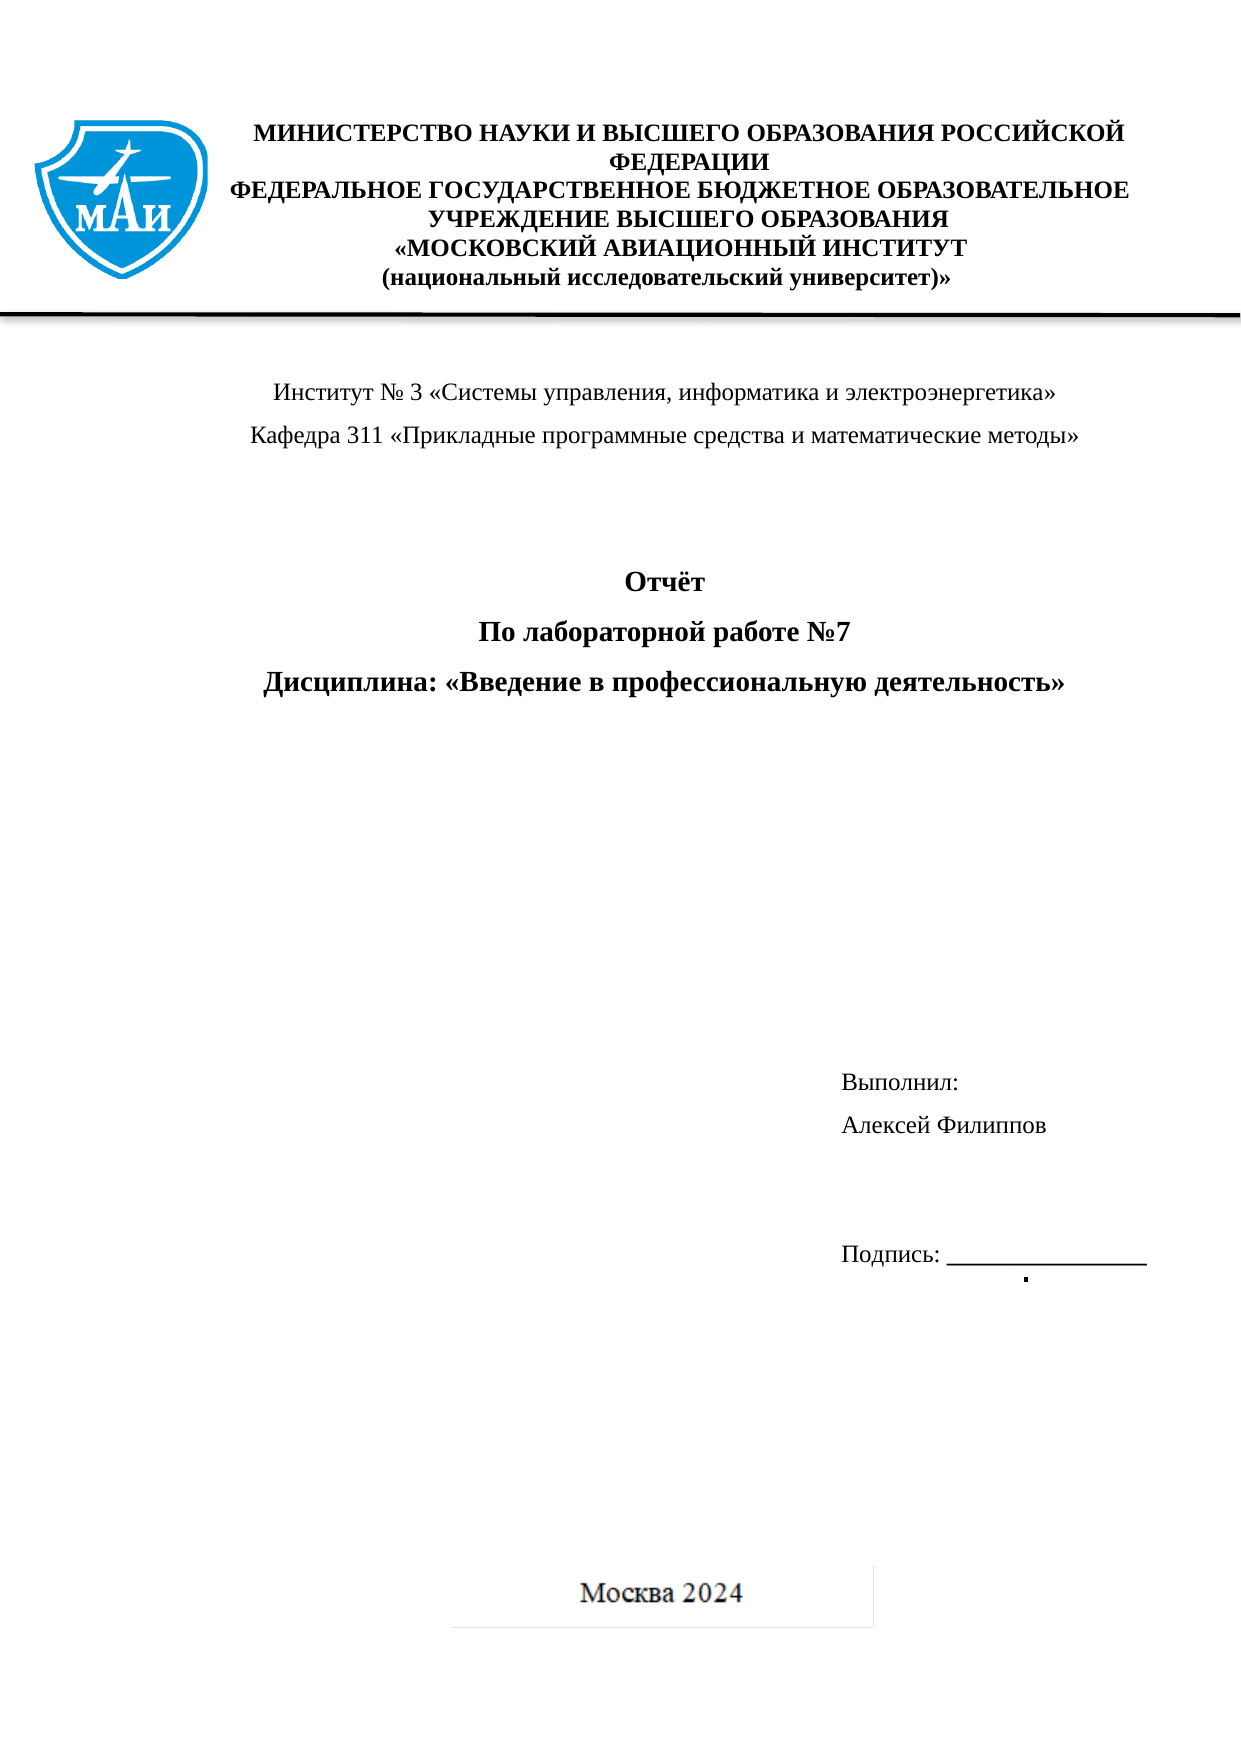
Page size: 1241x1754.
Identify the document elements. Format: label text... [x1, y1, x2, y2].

text МИНИСТЕРСТВО НАУКИ И ВЫСШЕГО ОБРАЗОВАНИЯ РОССИЙСКОЙ ФЕДЕРАЦИИ ФЕДЕРАЛЬНОЕ ГОСУДАРСТВЕННОЕ БЮДЖЕТНОЕ ОБРАЗОВАТЕЛЬНОЕ УЧРЕЖДЕНИЕ ВЫСШЕГО ОБРАЗОВАНИЯ «МОСКОВСКИЙ АВИАЦИОННЫЙ ИНСТИТУТ (национальный исследовательский университет)» [177, 118, 1152, 291]
picture [32, 118, 208, 279]
text Алексей Филиппов [841, 1110, 1152, 1139]
text По лабораторной работе №7 [177, 614, 1152, 648]
picture [132, 192, 208, 278]
text Дисциплина: «Введение в профессиональную деятельность» [177, 664, 1152, 698]
text Кафедра 311 «Прикладные программные средства и математические методы» [177, 420, 1152, 449]
picture [42, 127, 202, 273]
picture [452, 1566, 877, 1631]
text Институт № 3 «Системы управления, информатика и электроэнергетика» [177, 377, 1152, 406]
text Отчёт [177, 564, 1152, 597]
text Подпись: ________________ [841, 1239, 1152, 1268]
text Выполнил: [841, 1067, 1152, 1096]
